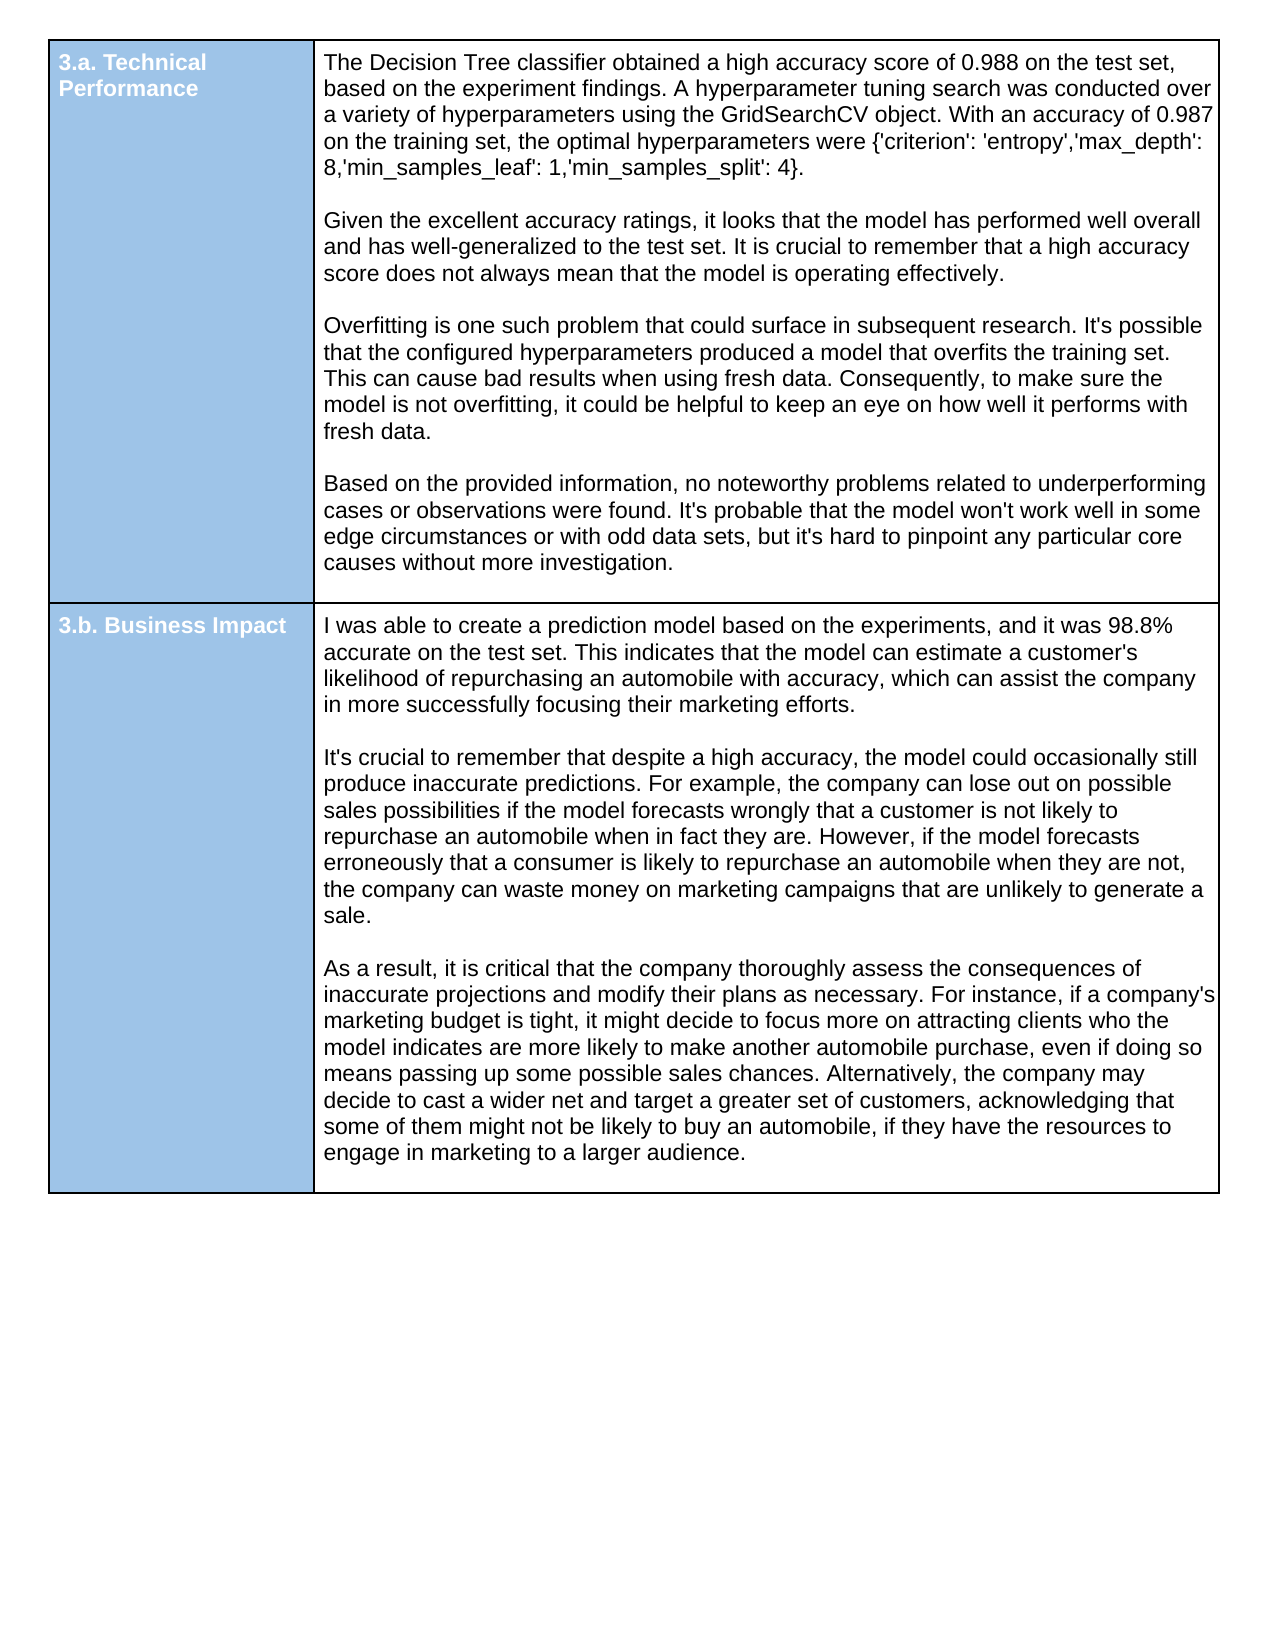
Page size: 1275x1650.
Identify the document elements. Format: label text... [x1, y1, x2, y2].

table_cell I was able to create a prediction model based on the experiments, and it was 98.8% accurate on the test set. This indicates that the model can estimate a customer's likelihood of repurchasing an automobile with accuracy, which can assist the company in more successfully focusing their marketing efforts. It's crucial to remember that despite a high accuracy, the model could occasionally still produce inaccurate predictions. For example, the company can lose out on possible sales possibilities if the model forecasts wrongly that a customer is not likely to repurchase an automobile when in fact they are. However, if the model forecasts erroneously that a consumer is likely to repurchase an automobile when they are not, the company can waste money on marketing campaigns that are unlikely to generate a sale. As a result, it is critical that the company thoroughly assess the consequences of inaccurate projections and modify their plans as necessary. For instance, if a company's marketing budget is tight, it might decide to focus more on attracting clients who the model indicates are more likely to make another automobile purchase, even if doing so means passing up some possible sales chances. Alternatively, the company may decide to cast a wider net and target a greater set of customers, acknowledging that some of them might not be likely to buy an automobile, if they have the resources to engage in marketing to a larger audience. [315, 604, 1218, 1192]
table_cell 3.a. Technical Performance [50, 41, 313, 602]
table_cell The Decision Tree classifier obtained a high accuracy score of 0.988 on the test set, based on the experiment findings. A hyperparameter tuning search was conducted over a variety of hyperparameters using the GridSearchCV object. With an accuracy of 0.987 on the training set, the optimal hyperparameters were {'criterion': 'entropy','max_depth': 8,'min_samples_leaf': 1,'min_samples_split': 4}. Given the excellent accuracy ratings, it looks that the model has performed well overall and has well-generalized to the test set. It is crucial to remember that a high accuracy score does not always mean that the model is operating effectively. Overfitting is one such problem that could surface in subsequent research. It's possible that the configured hyperparameters produced a model that overfits the training set. This can cause bad results when using fresh data. Consequently, to make sure the model is not overfitting, it could be helpful to keep an eye on how well it performs with fresh data. Based on the provided information, no noteworthy problems related to underperforming cases or observations were found. It's probable that the model won't work well in some edge circumstances or with odd data sets, but it's hard to pinpoint any particular core causes without more investigation. [315, 41, 1218, 602]
table_cell 3.b. Business Impact [50, 604, 313, 1192]
